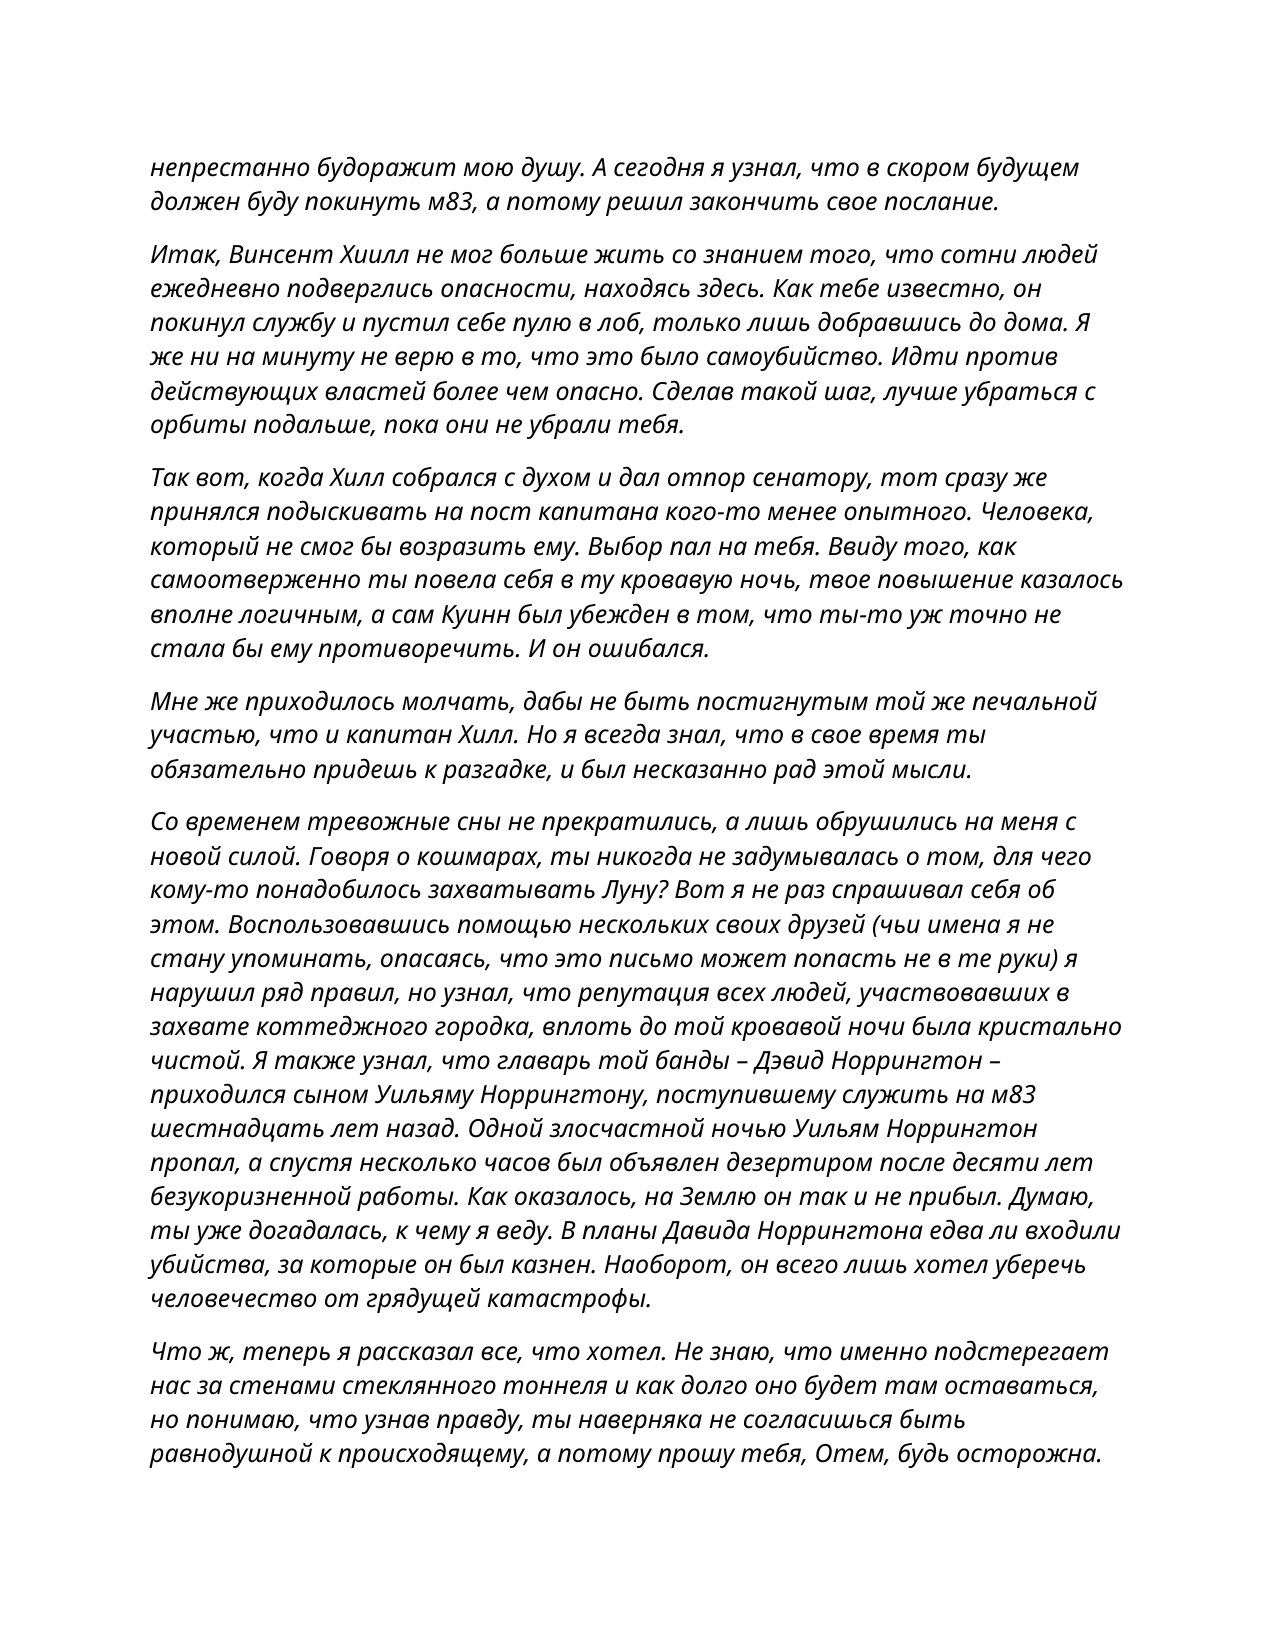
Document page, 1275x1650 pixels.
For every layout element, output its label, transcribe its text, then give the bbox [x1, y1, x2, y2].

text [150, 150, 1125, 218]
text Мне же приходилось молчать, дабы не быть постигнутым той же печальной участью, что и капитан Хилл. Но я всегда знал, что в свое время ты обязательно придешь к разгадке, и был несказанно рад этой мысли. [150, 683, 1125, 785]
text Так вот, когда Хилл собрался с духом и дал отпор сенатору, тот сразу же принялся подыскивать на пост капитана кого-то менее опытного. Человека, который не смог бы возразить ему. Выбор пал на тебя. Ввиду того, как самоотверженно ты повела себя в ту кровавую ночь, твое повышение казалось вполне логичным, а сам Куинн был убежден в том, что ты-то уж точно не стала бы ему противоречить. И он ошибался. [150, 460, 1125, 664]
text Что ж, теперь я рассказал все, что хотел. Не знаю, что именно подстерегает нас за стенами стеклянного тоннеля и как долго оно будет там оставаться, но понимаю, что узнав правду, ты наверняка не согласишься быть равнодушной к происходящему, а потому прошу тебя, Отем, будь осторожна. [150, 1334, 1125, 1470]
text Итак, Винсент Хиилл не мог больше жить со знанием того, что сотни людей ежедневно подверглись опасности, находясь здесь. Как тебе известно, он покинул службу и пустил себе пулю в лоб, только лишь добравшись до дома. Я же ни на минуту не верю в то, что это было самоубийство. Идти против действующих властей более чем опасно. Сделав такой шаг, лучше убраться с орбиты подальше, пока они не убрали тебя. [150, 237, 1125, 441]
